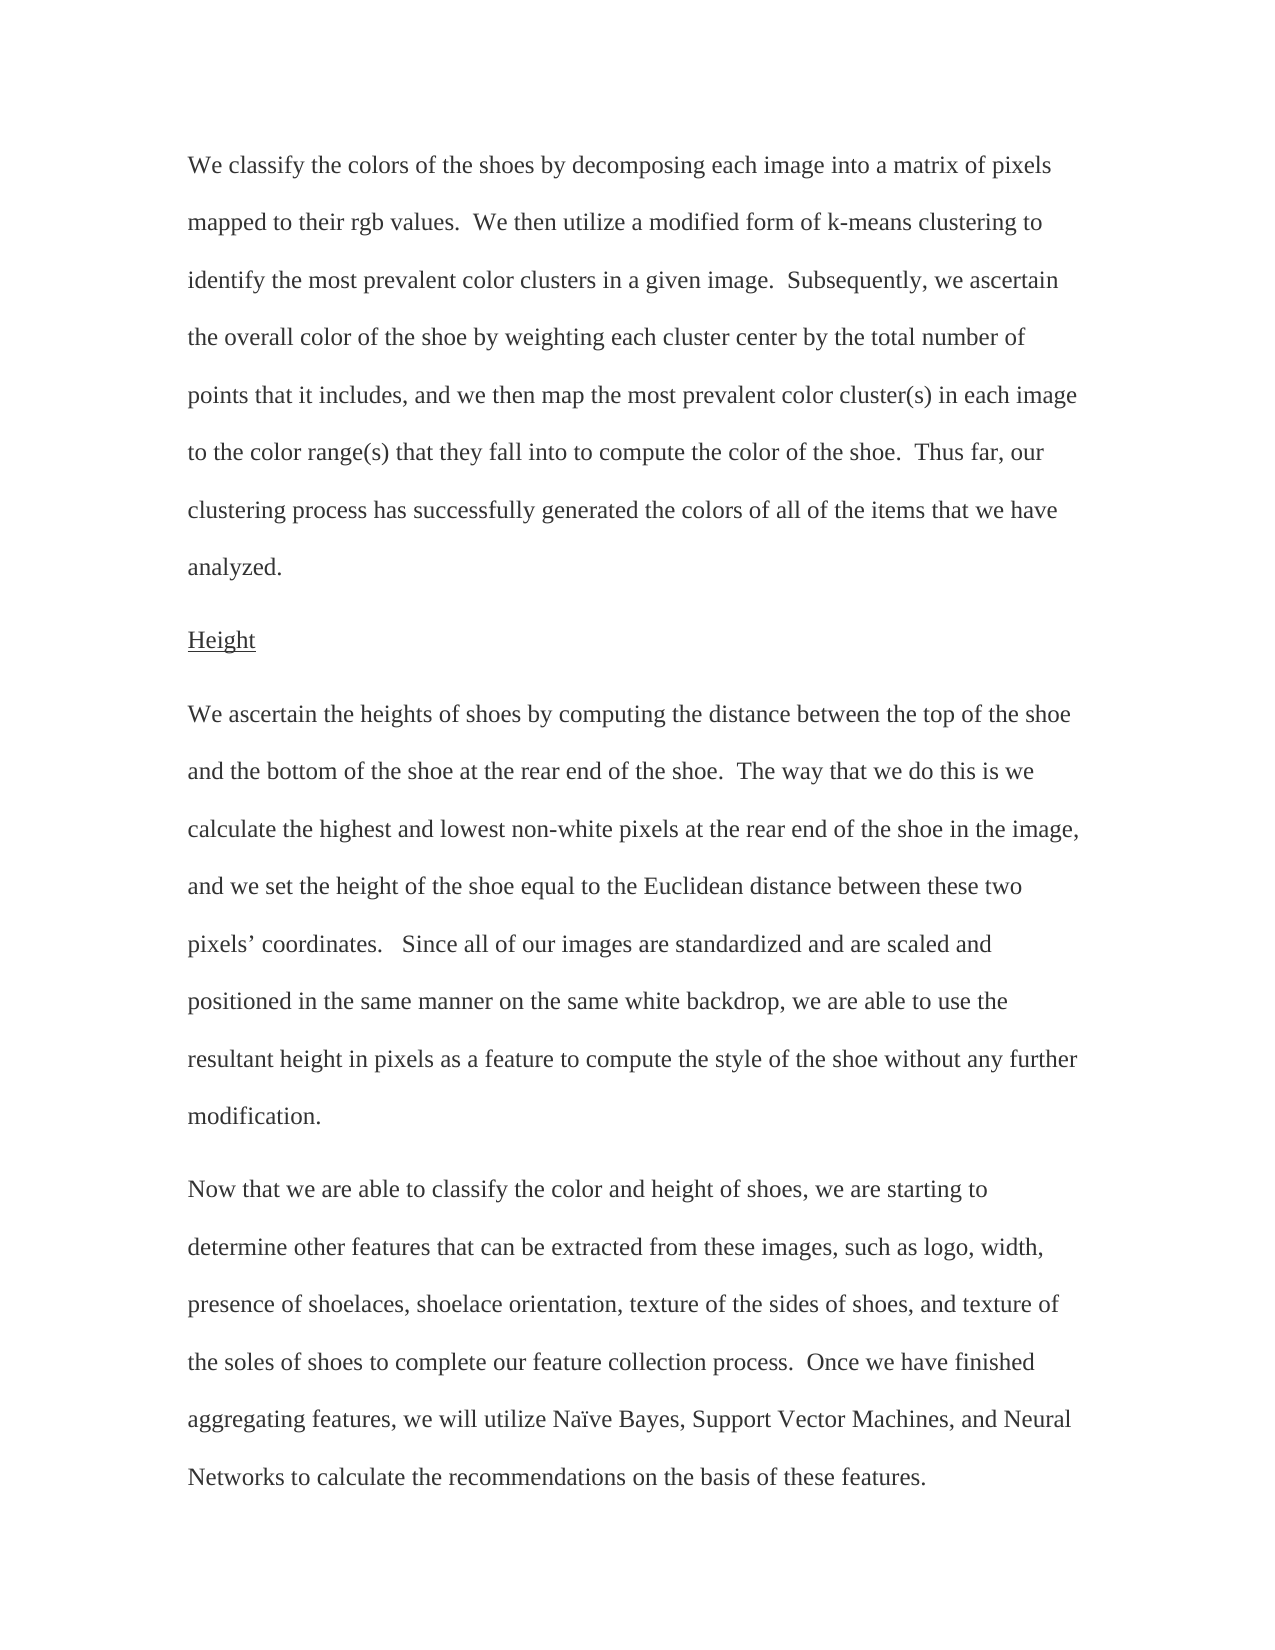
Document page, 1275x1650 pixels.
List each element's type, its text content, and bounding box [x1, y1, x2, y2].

text We classify the colors of the shoes by decomposing each image into a matrix of pixels mapped to their rgb values. We then utilize a modified form of k-means clustering to identify the most prevalent color clusters in a given image. Subsequently, we ascertain the overall color of the shoe by weighting each cluster center by the total number of points that it includes, and we then map the most prevalent color cluster(s) in each image to the color range(s) that they fall into to compute the color of the shoe. Thus far, our clustering process has successfully generated the colors of all of the items that we have analyzed. [187, 150, 1087, 581]
text Height [187, 626, 1087, 654]
text We ascertain the heights of shoes by computing the distance between the top of the shoe and the bottom of the shoe at the rear end of the shoe. The way that we do this is we calculate the highest and lowest non-white pixels at the rear end of the shoe in the image, and we set the height of the shoe equal to the Euclidean distance between these two pixels’ coordinates. Since all of our images are standardized and are scaled and positioned in the same manner on the same white backdrop, we are able to use the resultant height in pixels as a feature to compute the style of the shoe without any further modification. [187, 699, 1087, 1130]
text Now that we are able to classify the color and height of shoes, we are starting to determine other features that can be extracted from these images, such as logo, width, presence of shoelaces, shoelace orientation, texture of the sides of shoes, and texture of the soles of shoes to complete our feature collection process. Once we have finished aggregating features, we will utilize Naïve Bayes, Support Vector Machines, and Neural Networks to calculate the recommendations on the basis of these features. [187, 1174, 1087, 1491]
